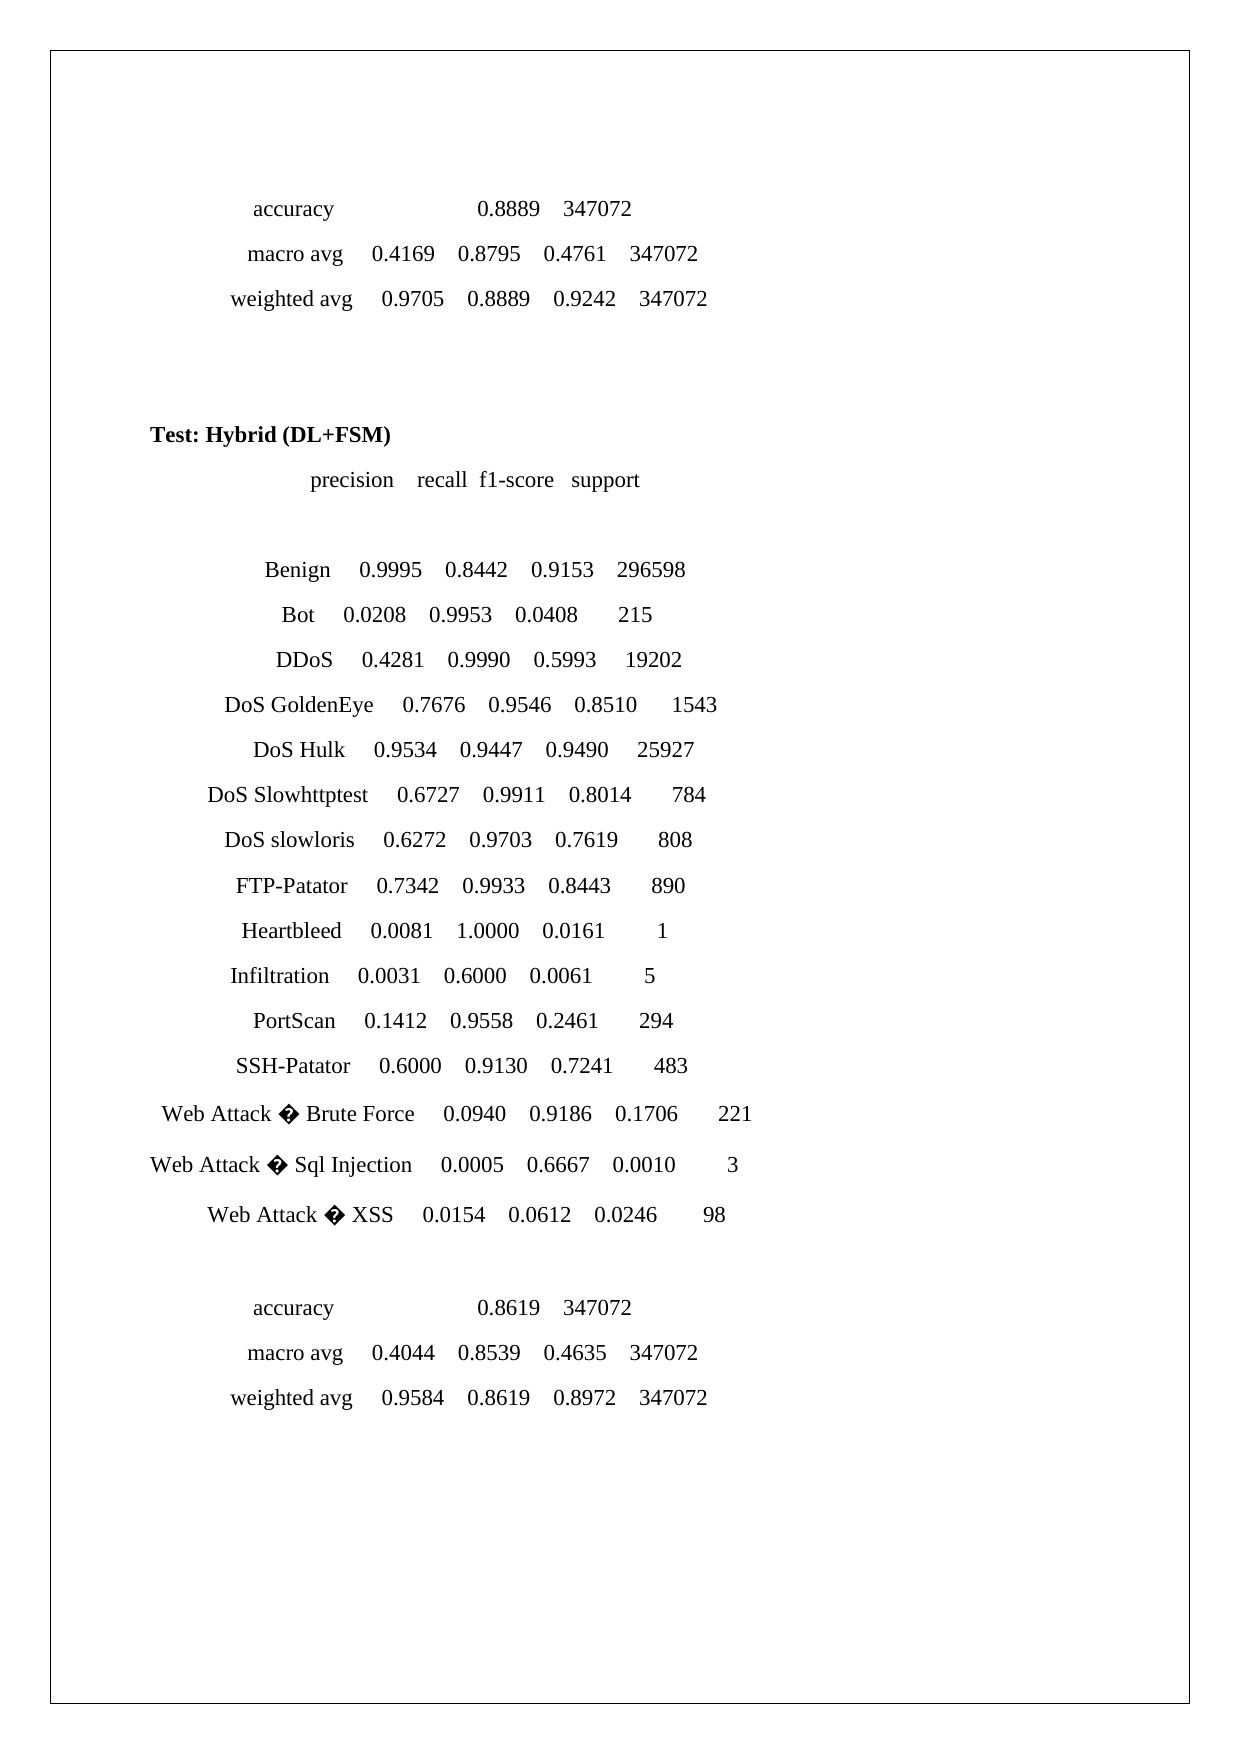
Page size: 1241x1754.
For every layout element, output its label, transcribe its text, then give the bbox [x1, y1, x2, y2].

text accuracy 0.8889 347072 [150, 195, 1090, 221]
text DDoS 0.4281 0.9990 0.5993 19202 [150, 646, 1090, 672]
text SSH-Patator 0.6000 0.9130 0.7241 483 [150, 1052, 1090, 1078]
text FTP-Patator 0.7342 0.9933 0.8443 890 [150, 872, 1090, 898]
text Web Attack � XSS 0.0154 0.0612 0.0246 98 [150, 1198, 1090, 1229]
text Benign 0.9995 0.8442 0.9153 296598 [150, 556, 1090, 582]
text Web Attack � Sql Injection 0.0005 0.6667 0.0010 3 [150, 1148, 1090, 1179]
text Web Attack � Brute Force 0.0940 0.9186 0.1706 221 [150, 1097, 1090, 1128]
text Test: Hybrid (DL+FSM) [150, 421, 1090, 447]
text PortScan 0.1412 0.9558 0.2461 294 [150, 1007, 1090, 1033]
text DoS Slowhttptest 0.6727 0.9911 0.8014 784 [150, 781, 1090, 808]
text DoS GoldenEye 0.7676 0.9546 0.8510 1543 [150, 691, 1090, 718]
text DoS slowloris 0.6272 0.9703 0.7619 808 [150, 827, 1090, 853]
text accuracy 0.8619 347072 [150, 1293, 1090, 1320]
text weighted avg 0.9584 0.8619 0.8972 347072 [150, 1384, 1090, 1410]
text macro avg 0.4044 0.8539 0.4635 347072 [150, 1339, 1090, 1365]
text Infiltration 0.0031 0.6000 0.0061 5 [150, 962, 1090, 988]
text precision recall f1-score support [150, 466, 1090, 492]
text macro avg 0.4169 0.8795 0.4761 347072 [150, 240, 1090, 267]
text Heartbleed 0.0081 1.0000 0.0161 1 [150, 917, 1090, 943]
text weighted avg 0.9705 0.8889 0.9242 347072 [150, 285, 1090, 312]
text DoS Hulk 0.9534 0.9447 0.9490 25927 [150, 736, 1090, 763]
text Bot 0.0208 0.9953 0.0408 215 [150, 601, 1090, 627]
